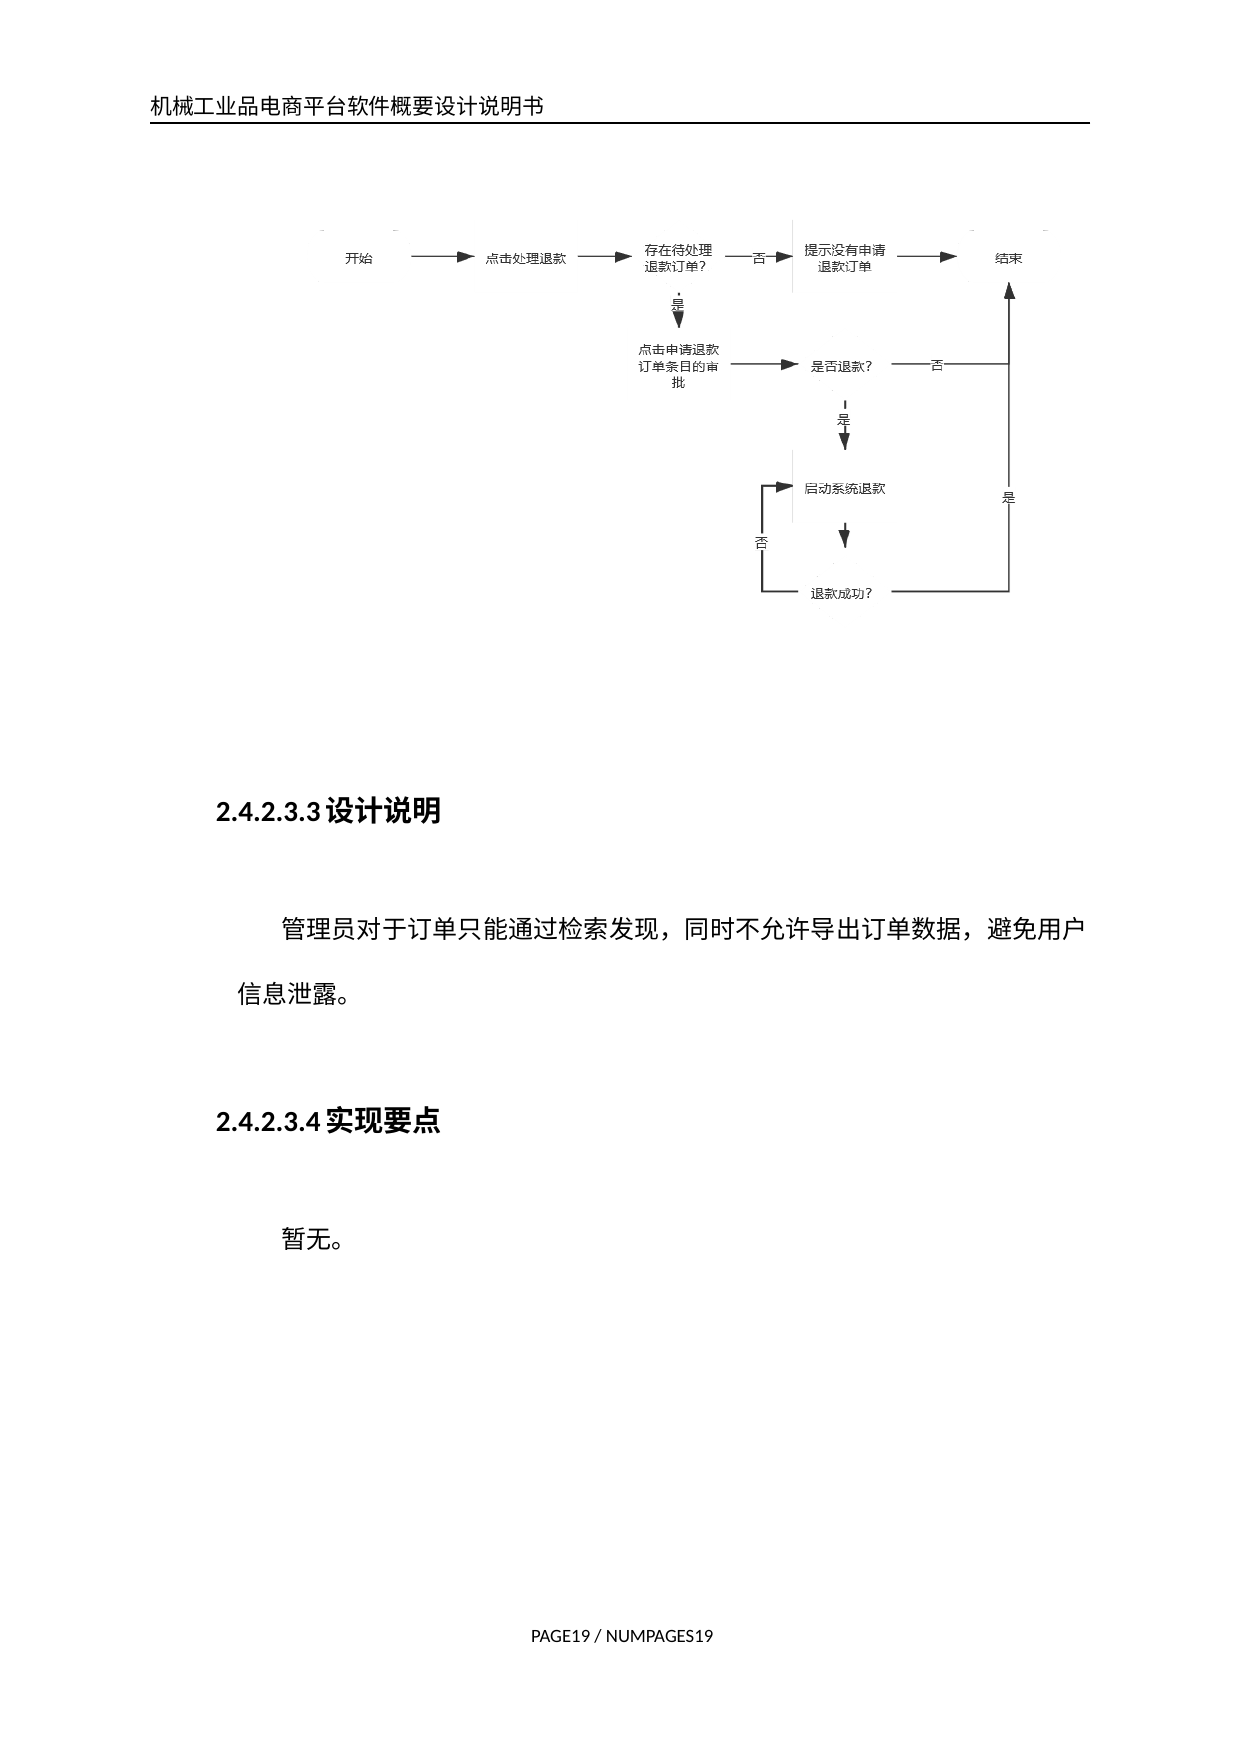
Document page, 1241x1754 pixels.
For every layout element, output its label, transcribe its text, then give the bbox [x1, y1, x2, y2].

text 管理员对于订单只能通过检索发现，同时不允许导出订单数据，避免用户信息泄露。 [237, 895, 1090, 1025]
picture [305, 217, 1063, 630]
subtitle 设计说明 [216, 776, 1090, 841]
subtitle 实现要点 [216, 1087, 1090, 1152]
text 暂无。 [237, 1206, 1090, 1271]
